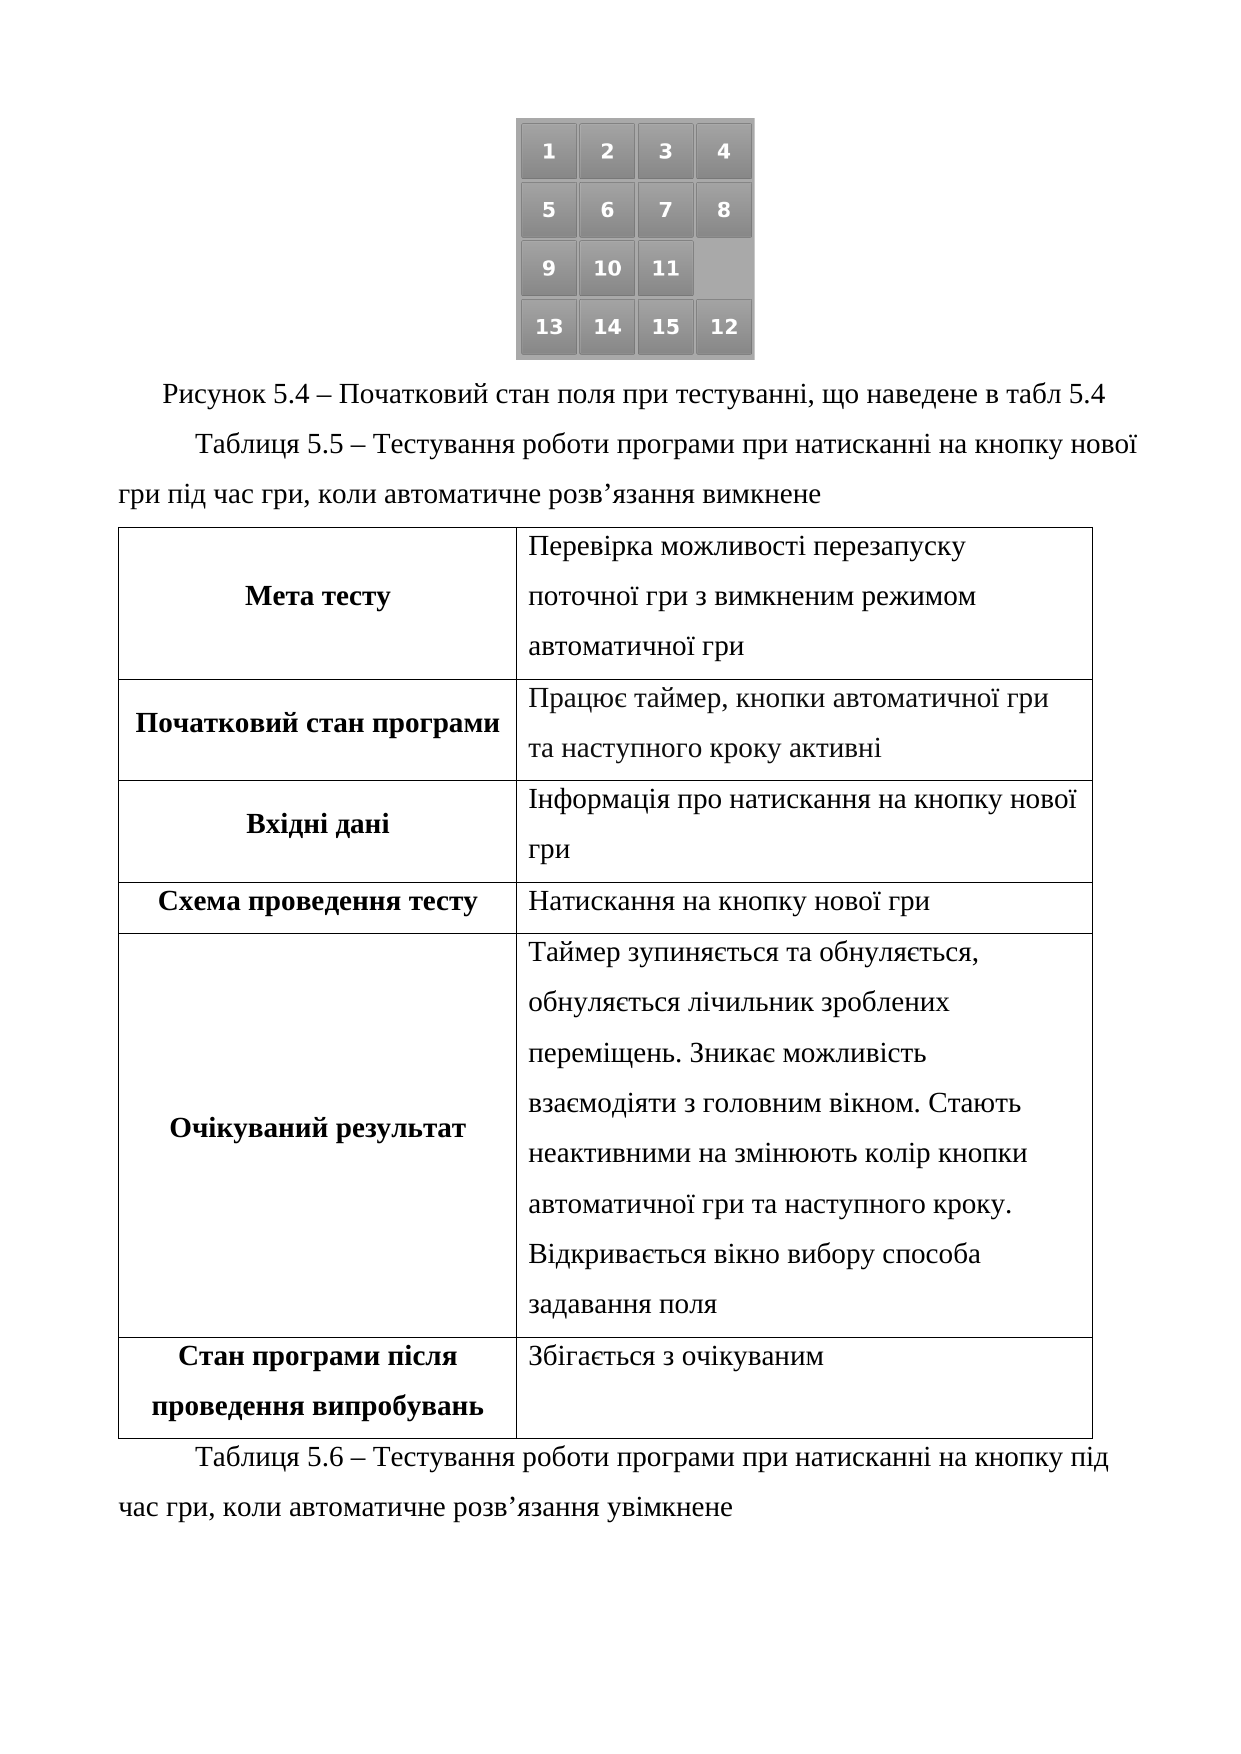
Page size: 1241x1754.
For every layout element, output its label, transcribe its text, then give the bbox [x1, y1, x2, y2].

table_cell Таймер зупиняється та обнуляється, обнуляється лічильник зроблених переміщень. Зникає можливість взаємодіяти з головним вікном. Стають неактивними на змінюють колір кнопки автоматичної гри та наступного кроку. Відкривається вікно вибору способа задавання поля [517, 934, 1092, 1337]
table_cell Вхідні дані [119, 781, 516, 882]
table_header Перевірка можливості перезапуску поточної гри з вимкненим режимом автоматичної гри [517, 528, 1092, 679]
table_cell Стан програми після проведення випробувань [119, 1338, 516, 1438]
list Тестування роботи програми при натисканні на кнопку під час гри, коли автоматичне розвʼязання увімкнене [118, 1439, 1152, 1523]
picture [516, 118, 755, 360]
table_header Мета тесту [119, 528, 516, 679]
table_cell Збігається з очікуваним [517, 1338, 1092, 1438]
table_cell Очікуваний результат [119, 934, 516, 1337]
table_cell Початковий стан програми [119, 680, 516, 780]
list Тестування роботи програми при натисканні на кнопку нової гри під час гри, коли автоматичне розвʼязання вимкнене [118, 426, 1152, 510]
table_cell Натискання на кнопку нової гри [517, 883, 1092, 933]
table_cell Інформація про натискання на кнопку нової гри [517, 781, 1092, 882]
table_cell Схема проведення тесту [119, 883, 516, 933]
list Рисунок 5.4 – Початковий стан поля при тестуванні, що наведене в табл 5.4 [115, 118, 1152, 409]
table_cell Працює таймер, кнопки автоматичної гри та наступного кроку активні [517, 680, 1092, 780]
